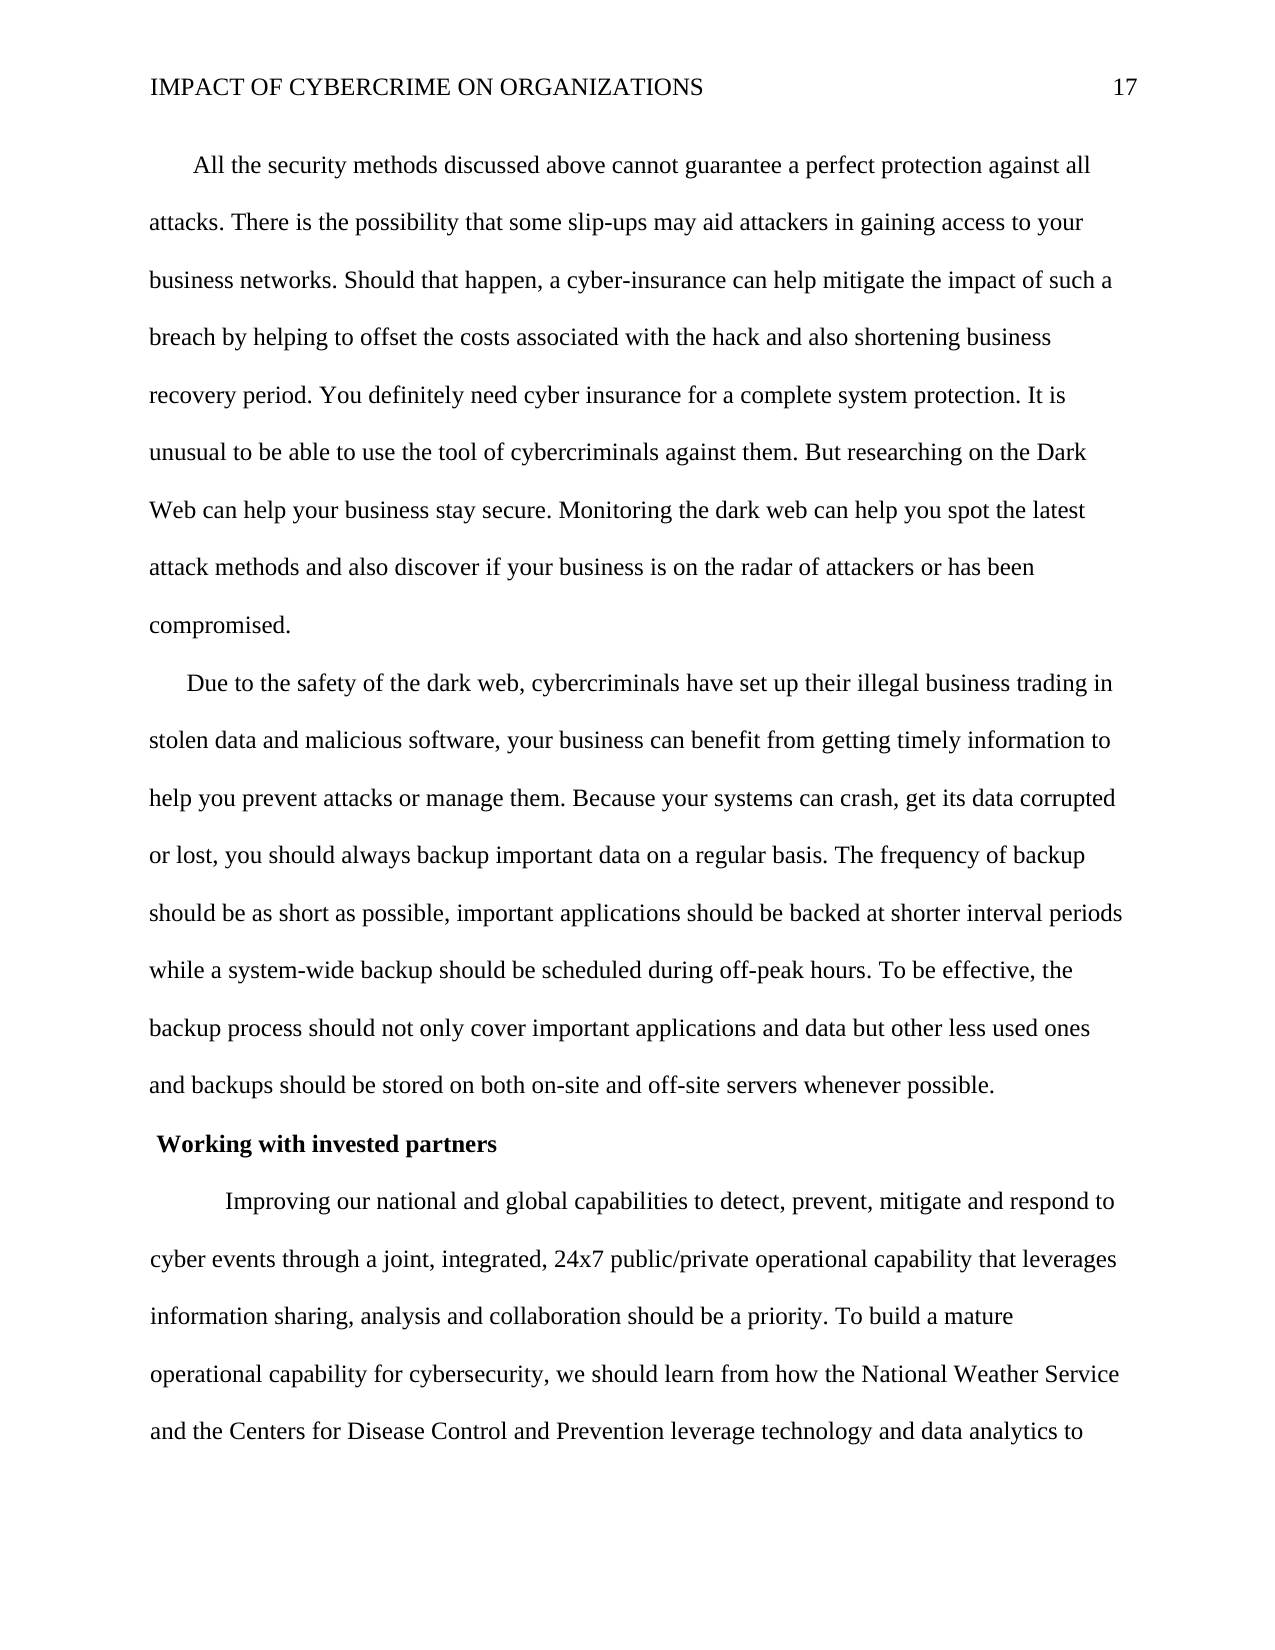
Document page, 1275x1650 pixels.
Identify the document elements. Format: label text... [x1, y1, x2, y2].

text All the security methods discussed above cannot guarantee a perfect protection against all attacks. There is the possibility that some slip-ups may aid attackers in gaining access to your business networks. Should that happen, a cyber-insurance can help mitigate the impact of such a breach by helping to offset the costs associated with the hack and also shortening business recovery period. You definitely need cyber insurance for a complete system protection. It is unusual to be able to use the tool of cybercriminals against them. But researching on the Dark Web can help your business stay secure. Monitoring the dark web can help you spot the latest attack methods and also discover if your business is on the radar of attackers or has been compromised. [149, 150, 1125, 639]
text Due to the safety of the dark web, cybercriminals have set up their illegal business trading in stolen data and malicious software, your business can benefit from getting timely information to help you prevent attacks or manage them. Because your systems can crash, get its data corrupted or lost, you should always backup important data on a regular basis. The frequency of backup should be as short as possible, important applications should be backed at shorter interval periods while a system-wide backup should be scheduled during off-peak hours. To be effective, the backup process should not only cover important applications and data but other less used ones and backups should be stored on both on-site and off-site servers whenever possible. [149, 668, 1125, 1099]
text Working with invested partners [150, 1129, 1125, 1157]
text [150, 1186, 1125, 1445]
